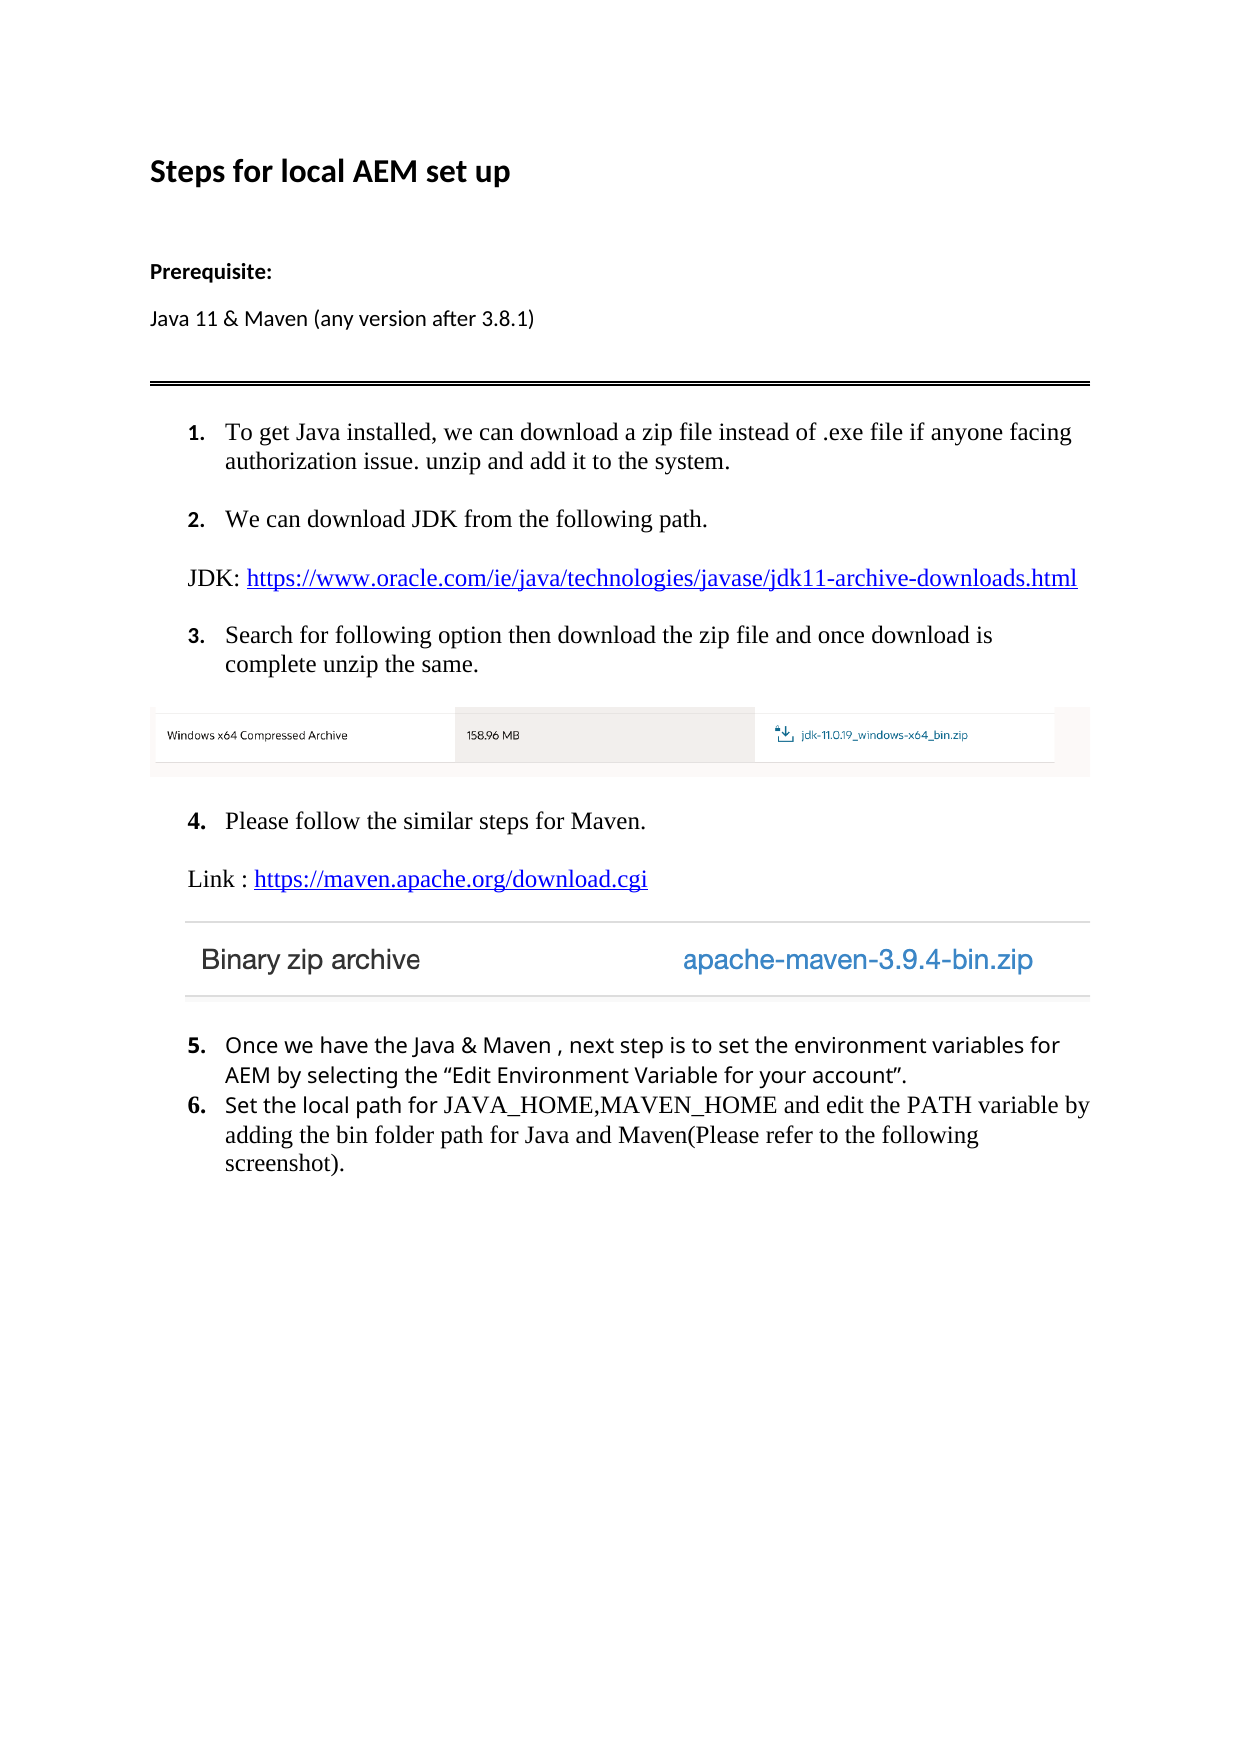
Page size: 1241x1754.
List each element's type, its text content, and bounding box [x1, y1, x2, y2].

list We can download JDK from the following path. [187, 504, 1090, 533]
text Steps for local AEM set up [150, 150, 1090, 191]
text Prerequisite: [150, 257, 1090, 286]
picture [150, 707, 1091, 777]
list Please follow the similar steps for Maven. [187, 806, 1090, 835]
list Once we have the Java & Maven , next step is to set the environment variables for AEM by selecting the “Edit Environment Variable for your account”. [187, 1030, 1090, 1090]
text JDK: https://www.oracle.com/ie/java/technologies/javase/jdk11-archive-downloads.html [150, 563, 1090, 591]
list Search for following option then download the zip file and once download is complete unzip the same. [187, 621, 1090, 678]
text Java 11 & Maven (any version after 3.8.1) [150, 304, 1090, 332]
list To get Java installed, we can download a zip file instead of .exe file if anyone facing authorization issue. unzip and add it to the system. [187, 417, 1090, 475]
list Set the local path for JAVA_HOME,MAVEN_HOME and edit the PATH variable by adding the bin folder path for Java and Maven(Please refer to the following screenshot). [187, 1119, 1090, 1206]
picture [150, 921, 1091, 1002]
text Link : https://maven.apache.org/download.cgi [150, 864, 1090, 893]
